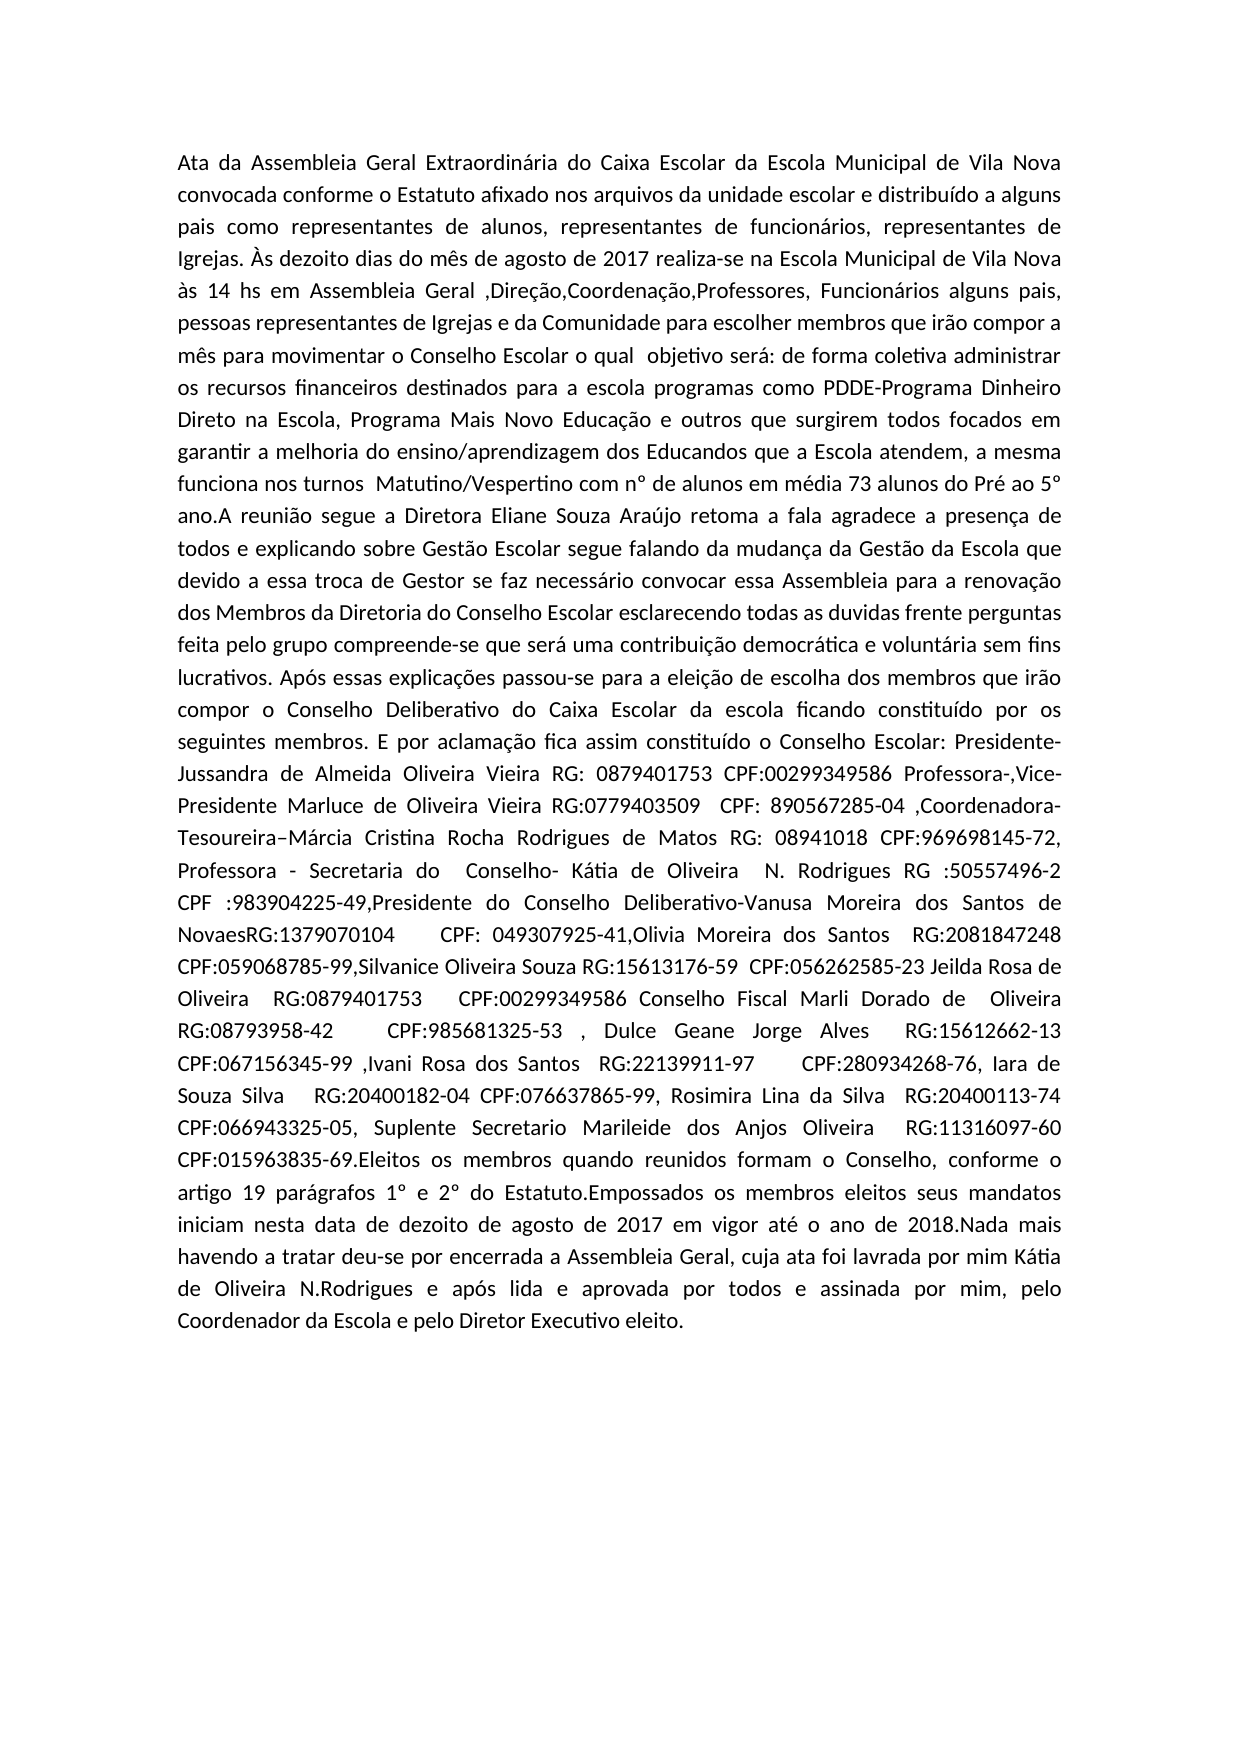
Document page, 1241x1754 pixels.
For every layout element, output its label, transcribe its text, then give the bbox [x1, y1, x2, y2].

text Ata da Assembleia Geral Extraordinária do Caixa Escolar da Escola Municipal de Vila Nova convocada conforme o Estatuto afixado nos arquivos da unidade escolar e distribuído a alguns pais como representantes de alunos, representantes de funcionários, representantes de Igrejas. Às dezoito dias do mês de agosto de 2017 realiza-se na Escola Municipal de Vila Nova às 14 hs em Assembleia Geral ,Direção,Coordenação,Professores, Funcionários alguns pais, pessoas representantes de Igrejas e da Comunidade para escolher membros que irão compor a mês para movimentar o Conselho Escolar o qual objetivo será: de forma coletiva administrar os recursos financeiros destinados para a escola programas como PDDE-Programa Dinheiro Direto na Escola, Programa Mais Novo Educação e outros que surgirem todos focados em garantir a melhoria do ensino/aprendizagem dos Educandos que a Escola atendem, a mesma funciona nos turnos Matutino/Vespertino com nº de alunos em média 73 alunos do Pré ao 5º ano.A reunião segue a Diretora Eliane Souza Araújo retoma a fala agradece a presença de todos e explicando sobre Gestão Escolar segue falando da mudança da Gestão da Escola que devido a essa troca de Gestor se faz necessário convocar essa Assembleia para a renovação dos Membros da Diretoria do Conselho Escolar esclarecendo todas as duvidas frente perguntas feita pelo grupo compreende-se que será uma contribuição democrática e voluntária sem fins lucrativos. Após essas explicações passou-se para a eleição de escolha dos membros que irão compor o Conselho Deliberativo do Caixa Escolar da escola ficando constituído por os seguintes membros. E por aclamação fica assim constituído o Conselho Escolar: Presidente-Jussandra de Almeida Oliveira Vieira RG: 0879401753 CPF:00299349586 Professora-,Vice-Presidente Marluce de Oliveira Vieira RG:0779403509 CPF: 890567285-04 ,Coordenadora- Tesoureira–Márcia Cristina Rocha Rodrigues de Matos RG: 08941018 CPF:969698145-72, Professora - Secretaria do Conselho- Kátia de Oliveira N. Rodrigues RG :50557496-2 CPF :983904225-49,Presidente do Conselho Deliberativo-Vanusa Moreira dos Santos de NovaesRG:1379070104 CPF: 049307925-41,Olivia Moreira dos Santos RG:2081847248 CPF:059068785-99,Silvanice Oliveira Souza RG:15613176-59 CPF:056262585-23 Jeilda Rosa de Oliveira RG:0879401753 CPF:00299349586 Conselho Fiscal Marli Dorado de Oliveira RG:08793958-42 CPF:985681325-53 , Dulce Geane Jorge Alves RG:15612662-13 CPF:067156345-99 ,Ivani Rosa dos Santos RG:22139911-97 CPF:280934268-76, Iara de Souza Silva RG:20400182-04 CPF:076637865-99, Rosimira Lina da Silva RG:20400113-74 CPF:066943325-05, Suplente Secretario Marileide dos Anjos Oliveira RG:11316097-60 CPF:015963835-69.Eleitos os membros quando reunidos formam o Conselho, conforme o artigo 19 parágrafos 1º e 2º do Estatuto.Empossados os membros eleitos seus mandatos iniciam nesta data de dezoito de agosto de 2017 em vigor até o ano de 2018.Nada mais havendo a tratar deu-se por encerrada a Assembleia Geral, cuja ata foi lavrada por mim Kátia de Oliveira N.Rodrigues e após lida e aprovada por todos e assinada por mim, pelo Coordenador da Escola e pelo Diretor Executivo eleito. [177, 148, 1063, 1334]
